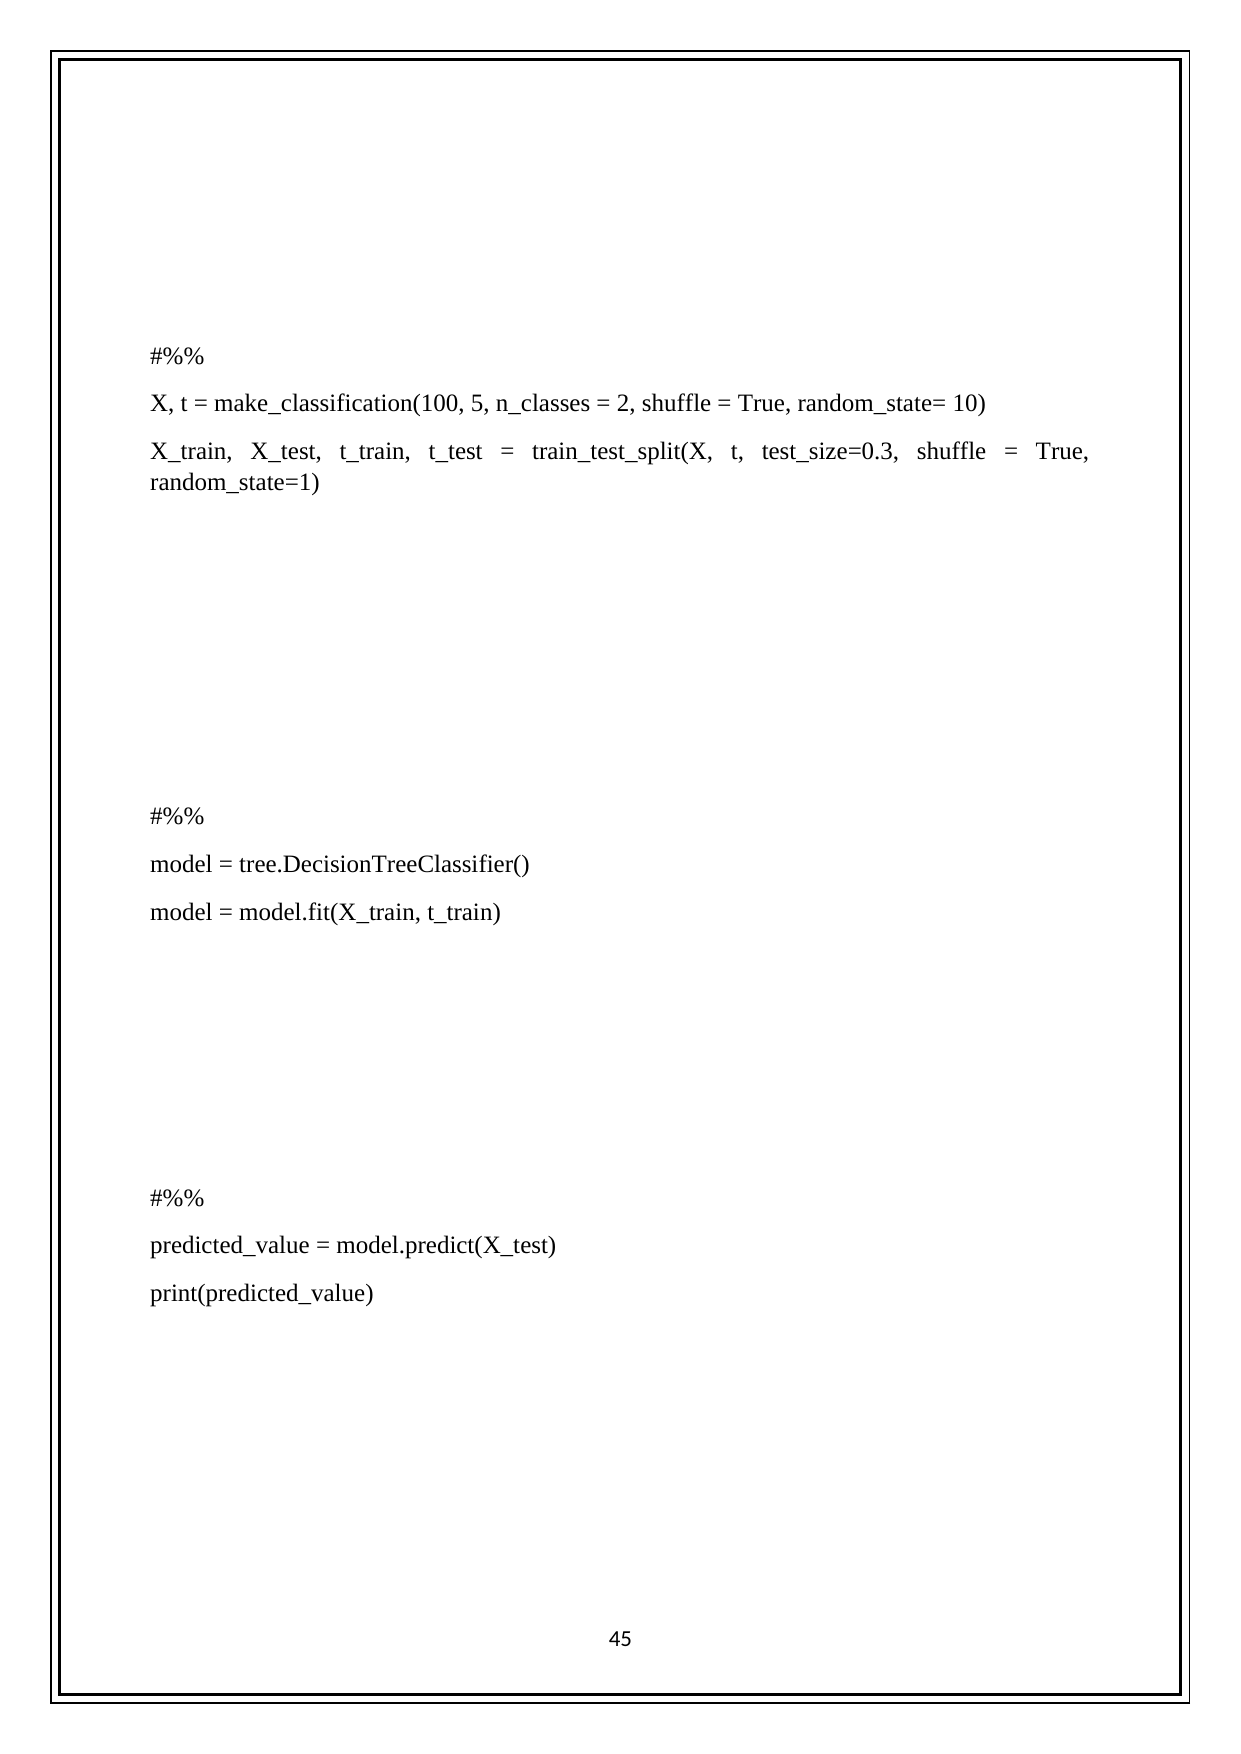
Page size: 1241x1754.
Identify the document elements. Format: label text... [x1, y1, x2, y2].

text print(predicted_value) [150, 1278, 1090, 1307]
text X_train, X_test, t_train, t_test = train_test_split(X, t, test_size=0.3, shuffle = True, random_state=1) [150, 436, 1090, 496]
text model = tree.DecisionTreeClassifier() [150, 849, 1090, 878]
text X, t = make_classification(100, 5, n_classes = 2, shuffle = True, random_state= 10) [150, 388, 1090, 417]
text predicted_value = model.predict(X_test) [150, 1231, 1090, 1259]
text model = model.fit(X_train, t_train) [150, 897, 1090, 925]
text #%% [150, 1183, 1090, 1212]
text #%% [150, 341, 1090, 369]
text #%% [150, 801, 1090, 830]
